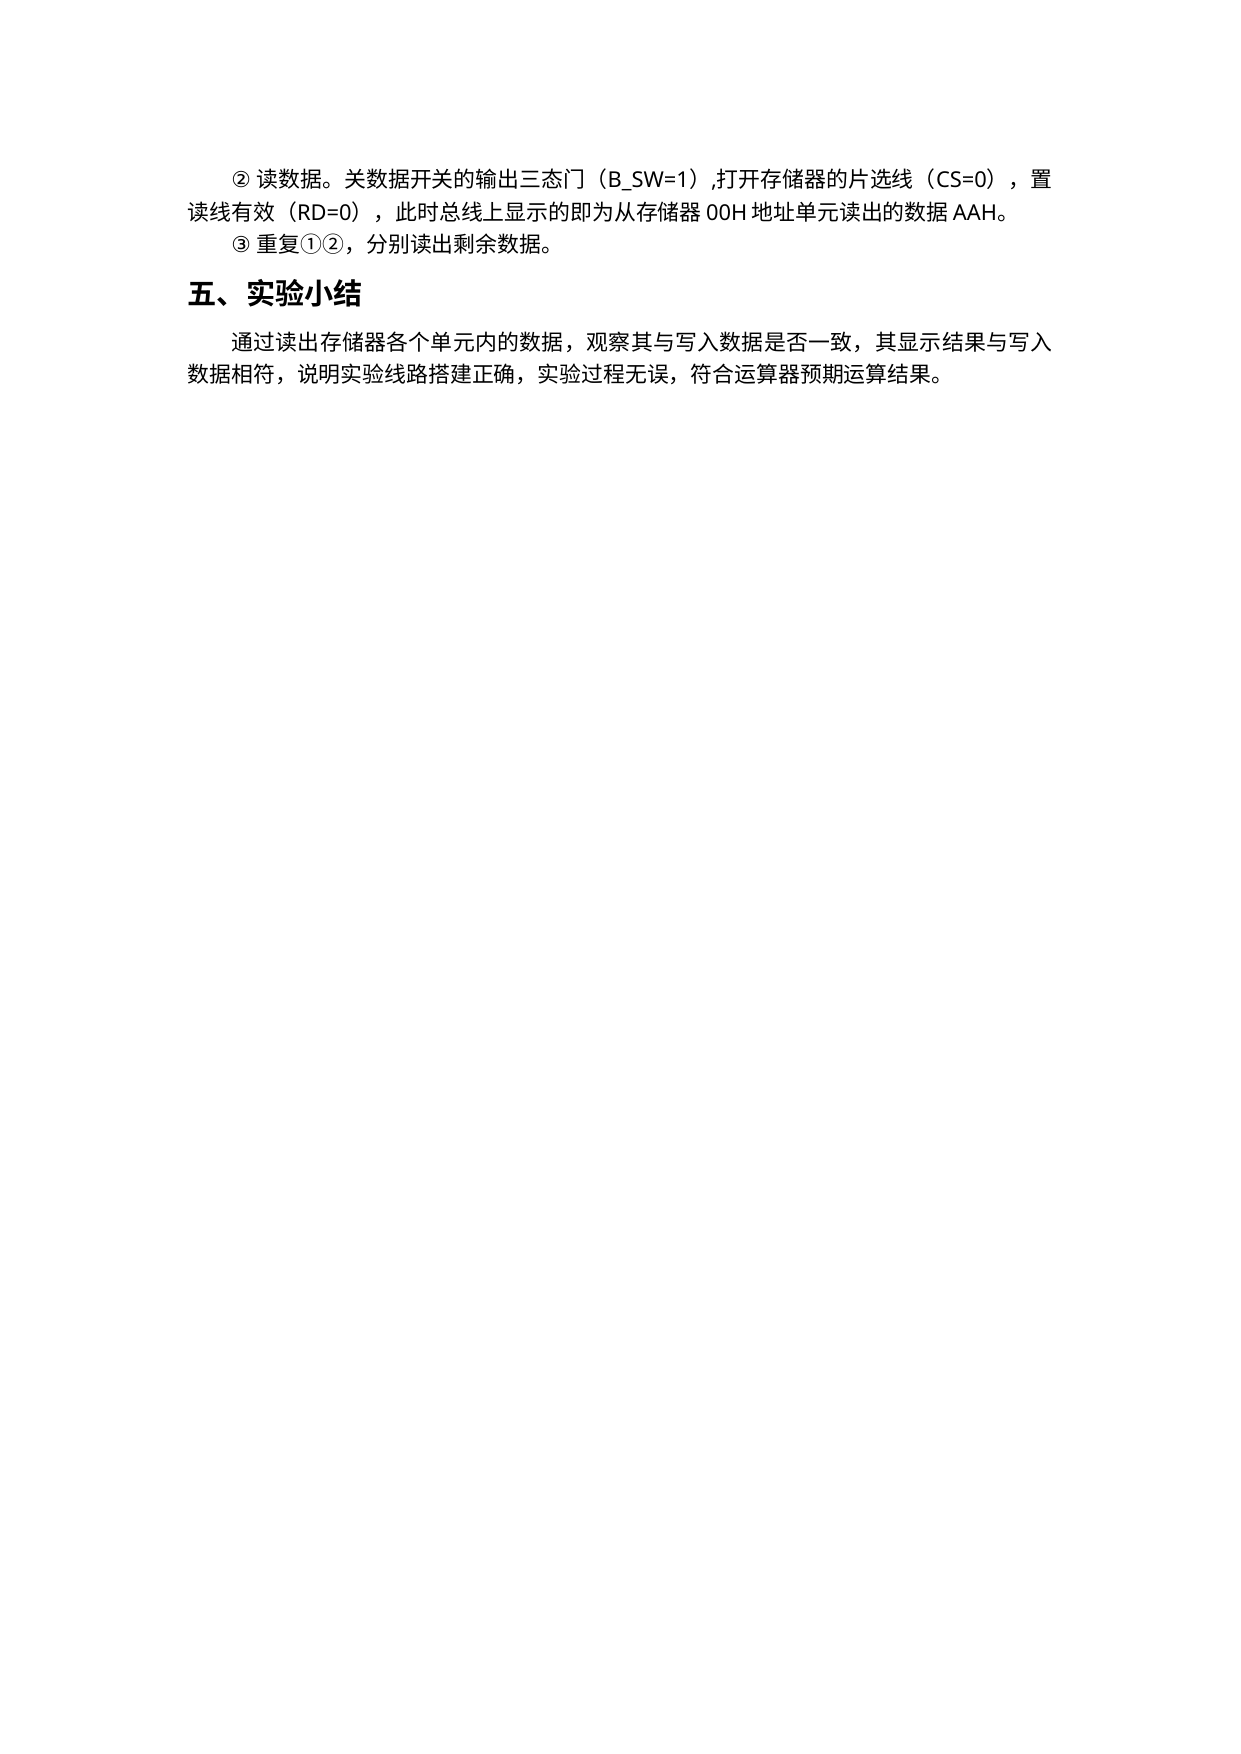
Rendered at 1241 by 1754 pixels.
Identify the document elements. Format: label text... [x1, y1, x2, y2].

text 五、实验小结 [187, 259, 1053, 324]
text ② 读数据。关数据开关的输出三态门（B_SW=1）,打开存储器的片选线（CS=0），置读线有效（RD=0），此时总线上显示的即为从存储器00H地址单元读出的数据AAH。 [187, 162, 1053, 227]
text ③ 重复①②，分别读出剩余数据。 [187, 227, 1053, 259]
text 通过读出存储器各个单元内的数据，观察其与写入数据是否一致，其显示结果与写入数据相符，说明实验线路搭建正确，实验过程无误，符合运算器预期运算结果。 [187, 324, 1053, 389]
